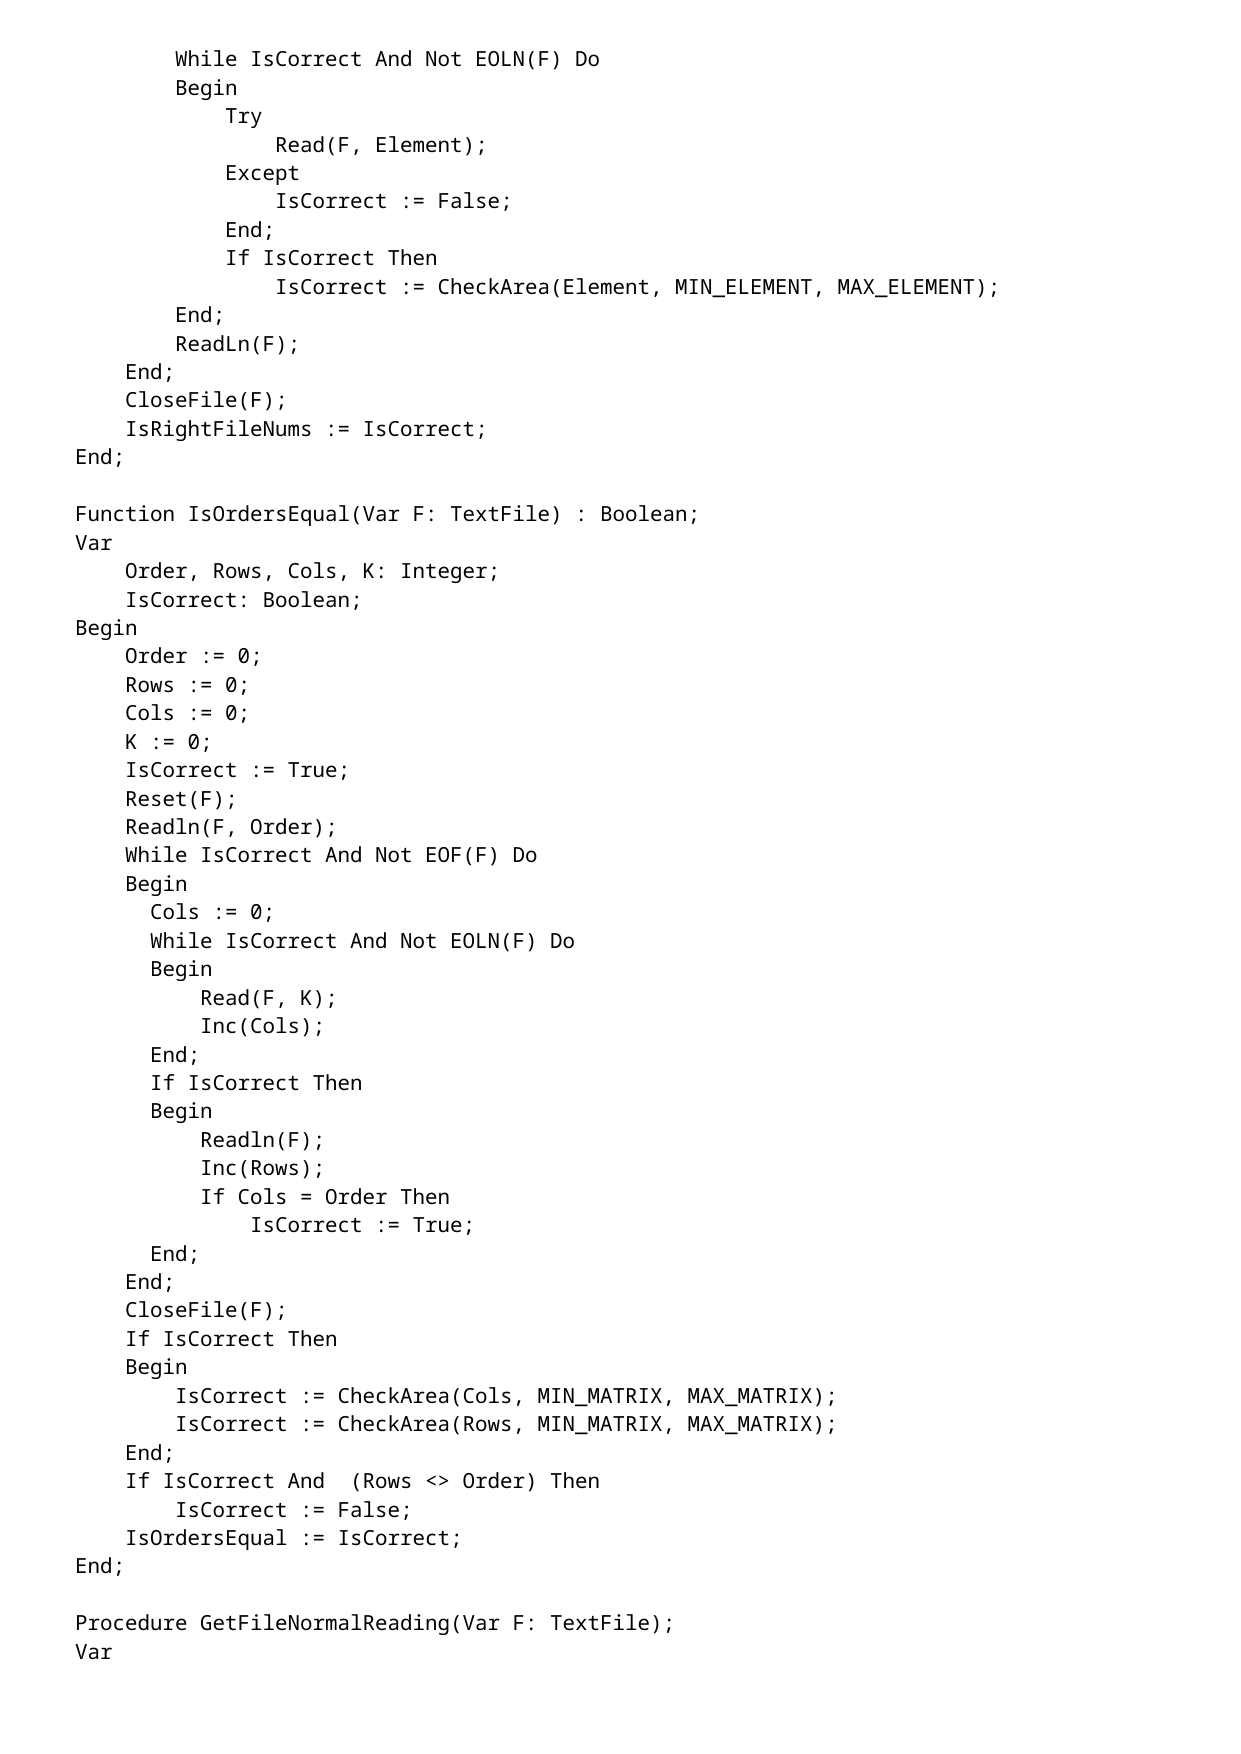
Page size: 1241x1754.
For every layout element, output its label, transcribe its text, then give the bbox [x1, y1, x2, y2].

text Inc(Rows); [75, 1153, 1165, 1182]
text Var [75, 528, 1165, 556]
text Order := 0; [75, 642, 1165, 670]
text IsCorrect := False; [75, 187, 1165, 215]
text End; [75, 442, 1165, 471]
text Cols := 0; [75, 897, 1165, 926]
text Try [75, 101, 1165, 130]
text IsCorrect := True; [75, 755, 1165, 784]
text Readln(F, Order); [75, 812, 1165, 841]
text Begin [75, 1352, 1165, 1381]
text IsCorrect := True; [75, 1210, 1165, 1239]
text CloseFile(F); [75, 1296, 1165, 1324]
text If IsCorrect Then [75, 243, 1165, 272]
text Except [75, 158, 1165, 187]
text End; [75, 1267, 1165, 1296]
text While IsCorrect And Not EOF(F) Do [75, 841, 1165, 869]
text Read(F, Element); [75, 130, 1165, 158]
text Order, Rows, Cols, K: Integer; [75, 556, 1165, 585]
text End; [75, 300, 1165, 329]
text Begin [75, 1097, 1165, 1125]
text IsCorrect := CheckArea(Cols, MIN_MATRIX, MAX_MATRIX); [75, 1381, 1165, 1409]
text CloseFile(F); [75, 386, 1165, 414]
text If IsCorrect Then [75, 1324, 1165, 1352]
text While IsCorrect And Not EOLN(F) Do [75, 44, 1165, 73]
text End; [75, 1552, 1165, 1580]
text While IsCorrect And Not EOLN(F) Do [75, 926, 1165, 954]
text Reset(F); [75, 784, 1165, 812]
text Begin [75, 954, 1165, 983]
text End; [75, 357, 1165, 386]
text Procedure GetFileNormalReading(Var F: TextFile); [75, 1608, 1165, 1637]
text IsCorrect := False; [75, 1495, 1165, 1523]
text If IsCorrect And (Rows <> Order) Then [75, 1466, 1165, 1495]
text Begin [75, 73, 1165, 101]
text Function IsOrdersEqual(Var F: TextFile) : Boolean; [75, 499, 1165, 528]
text IsCorrect := CheckArea(Rows, MIN_MATRIX, MAX_MATRIX); [75, 1409, 1165, 1438]
text If Cols = Order Then [75, 1182, 1165, 1210]
text Begin [75, 869, 1165, 897]
text Readln(F); [75, 1125, 1165, 1153]
text IsRightFileNums := IsCorrect; [75, 414, 1165, 442]
text Begin [75, 613, 1165, 642]
text Read(F, K); [75, 983, 1165, 1011]
text ReadLn(F); [75, 329, 1165, 357]
text End; [75, 1239, 1165, 1267]
text If IsCorrect Then [75, 1068, 1165, 1097]
text Var [75, 1637, 1165, 1665]
text K := 0; [75, 727, 1165, 755]
text End; [75, 1040, 1165, 1068]
text IsOrdersEqual := IsCorrect; [75, 1523, 1165, 1552]
text Rows := 0; [75, 670, 1165, 698]
text IsCorrect := CheckArea(Element, MIN_ELEMENT, MAX_ELEMENT); [75, 272, 1165, 300]
text IsCorrect: Boolean; [75, 585, 1165, 613]
text Inc(Cols); [75, 1011, 1165, 1040]
text Cols := 0; [75, 698, 1165, 727]
text End; [75, 1438, 1165, 1466]
text End; [75, 215, 1165, 243]
